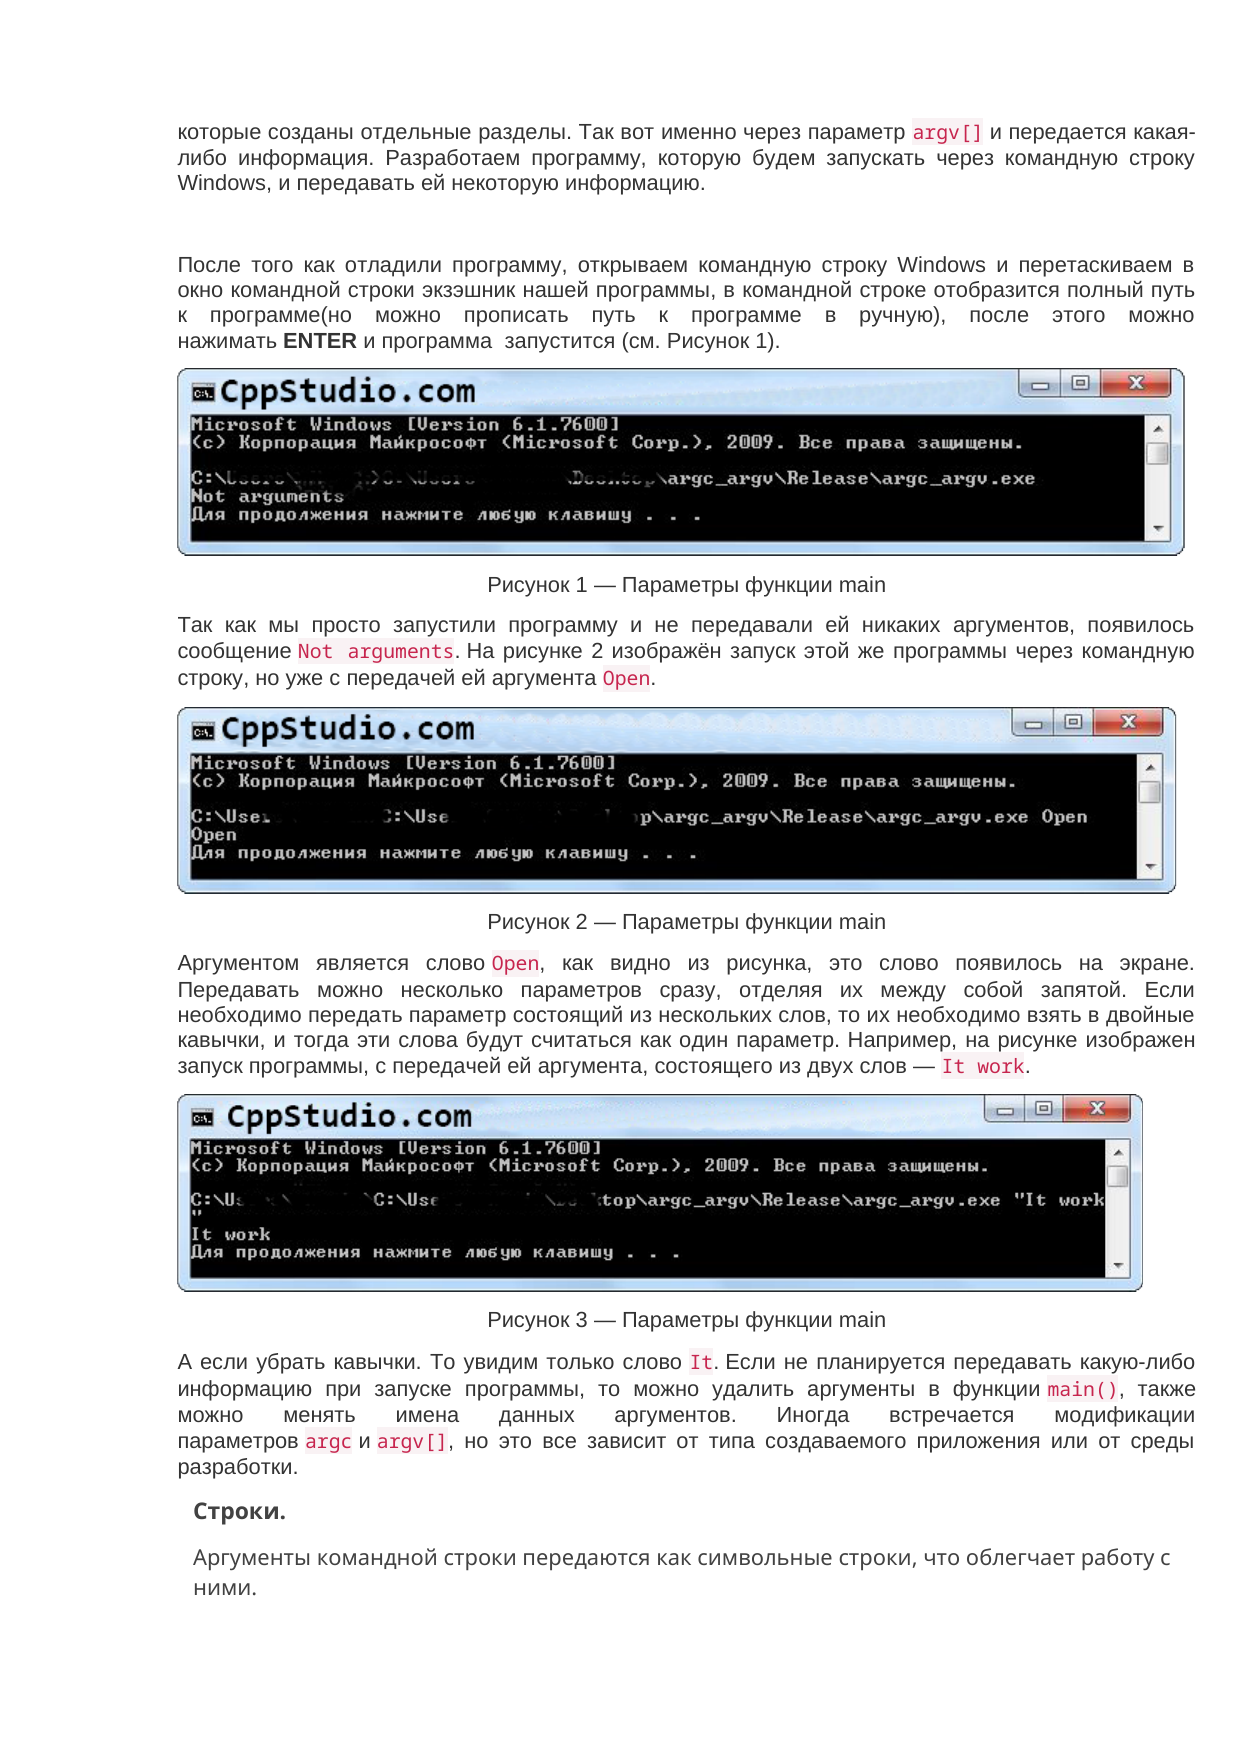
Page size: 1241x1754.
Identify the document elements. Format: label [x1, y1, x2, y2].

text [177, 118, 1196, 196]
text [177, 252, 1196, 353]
picture [177, 1094, 1143, 1292]
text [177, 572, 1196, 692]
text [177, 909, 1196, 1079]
picture [177, 368, 1185, 556]
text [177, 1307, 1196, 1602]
picture [177, 707, 1177, 894]
